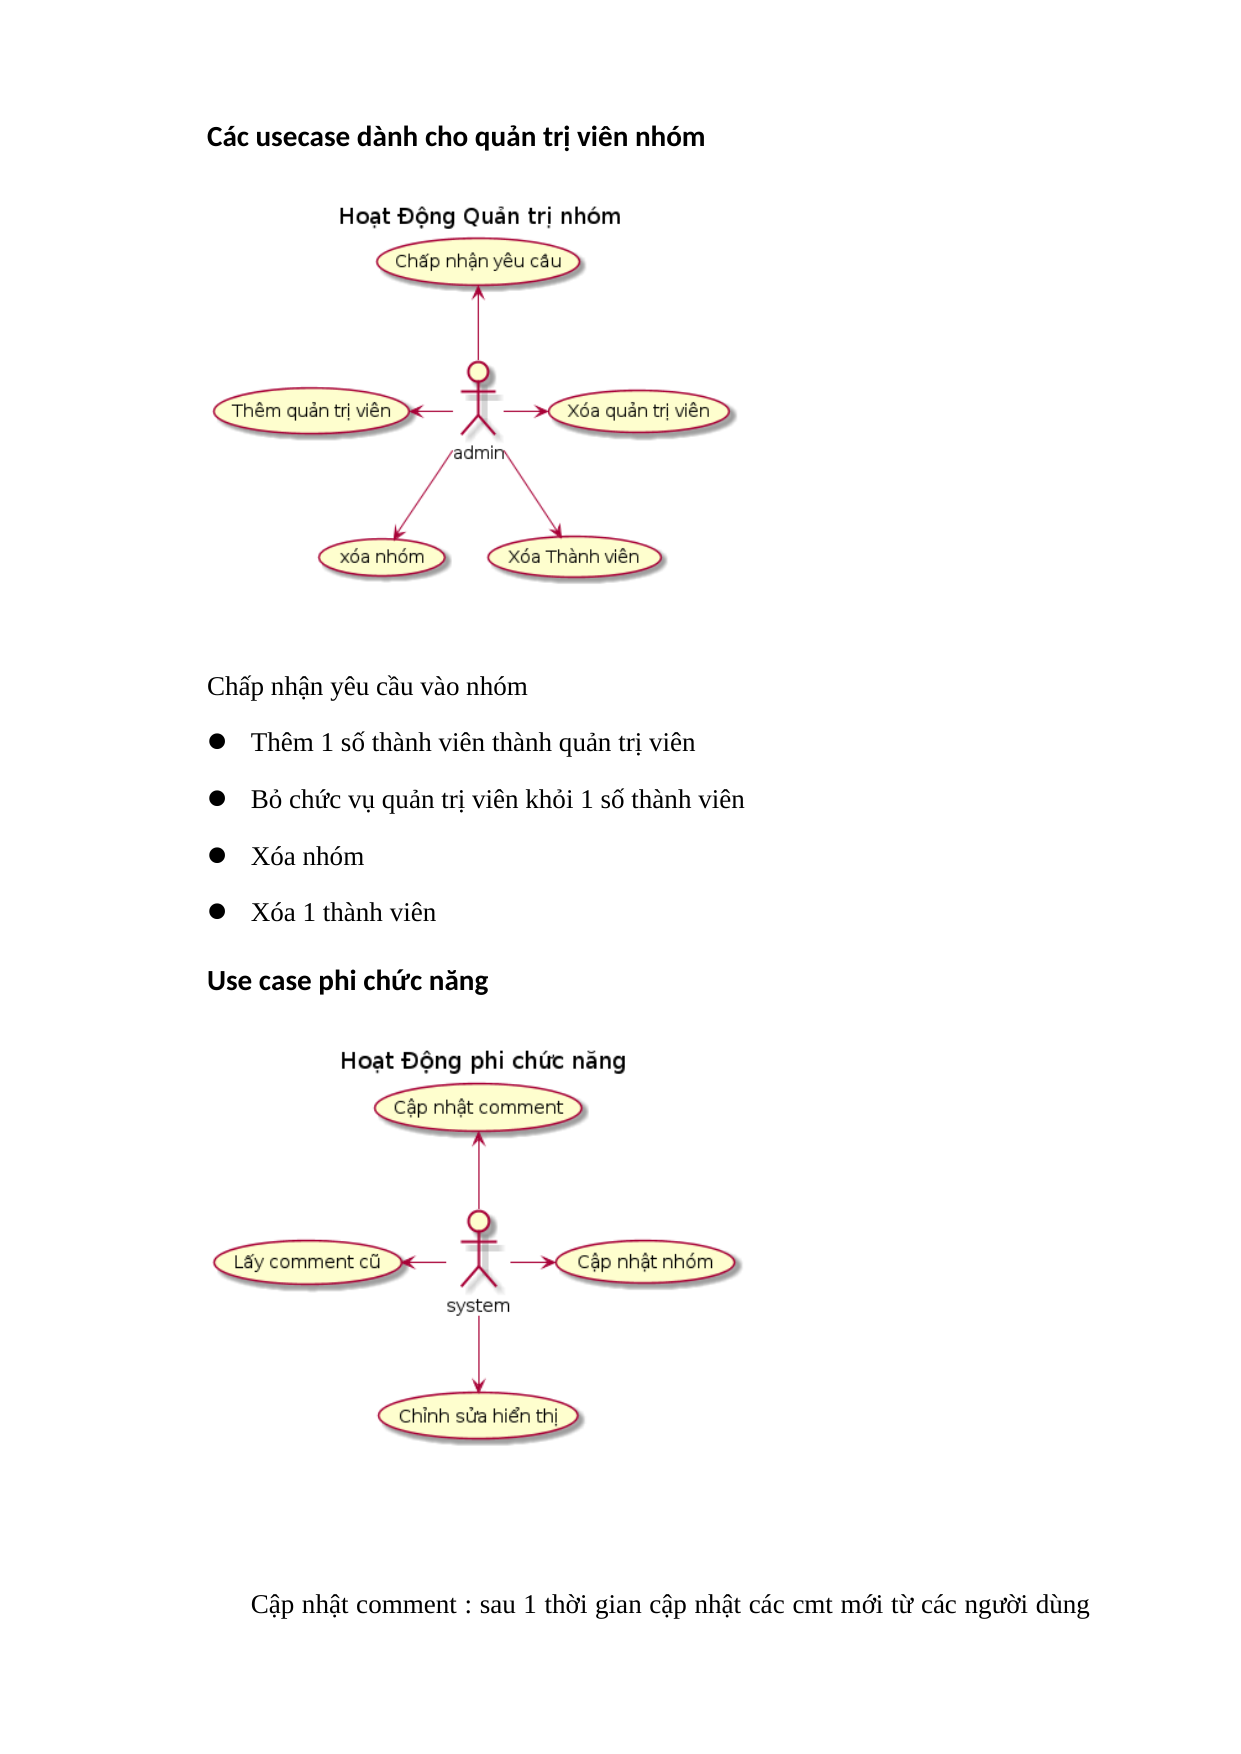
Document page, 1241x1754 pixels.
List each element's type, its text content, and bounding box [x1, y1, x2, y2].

picture [206, 1047, 747, 1451]
list Xóa 1 thành viên [207, 896, 1092, 928]
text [207, 1588, 1092, 1619]
subtitle Các usecase dành cho quản trị viên nhóm [207, 118, 1092, 154]
subtitle Use case phi chức năng [207, 962, 1092, 997]
list Xóa nhóm [207, 840, 1092, 871]
list Bỏ chức vụ quản trị viên khỏi 1 số thành viên [207, 783, 1092, 814]
text Chấp nhận yêu cầu vào nhóm [207, 669, 1092, 701]
picture [206, 203, 741, 589]
list Thêm 1 số thành viên thành quản trị viên [207, 726, 1092, 757]
